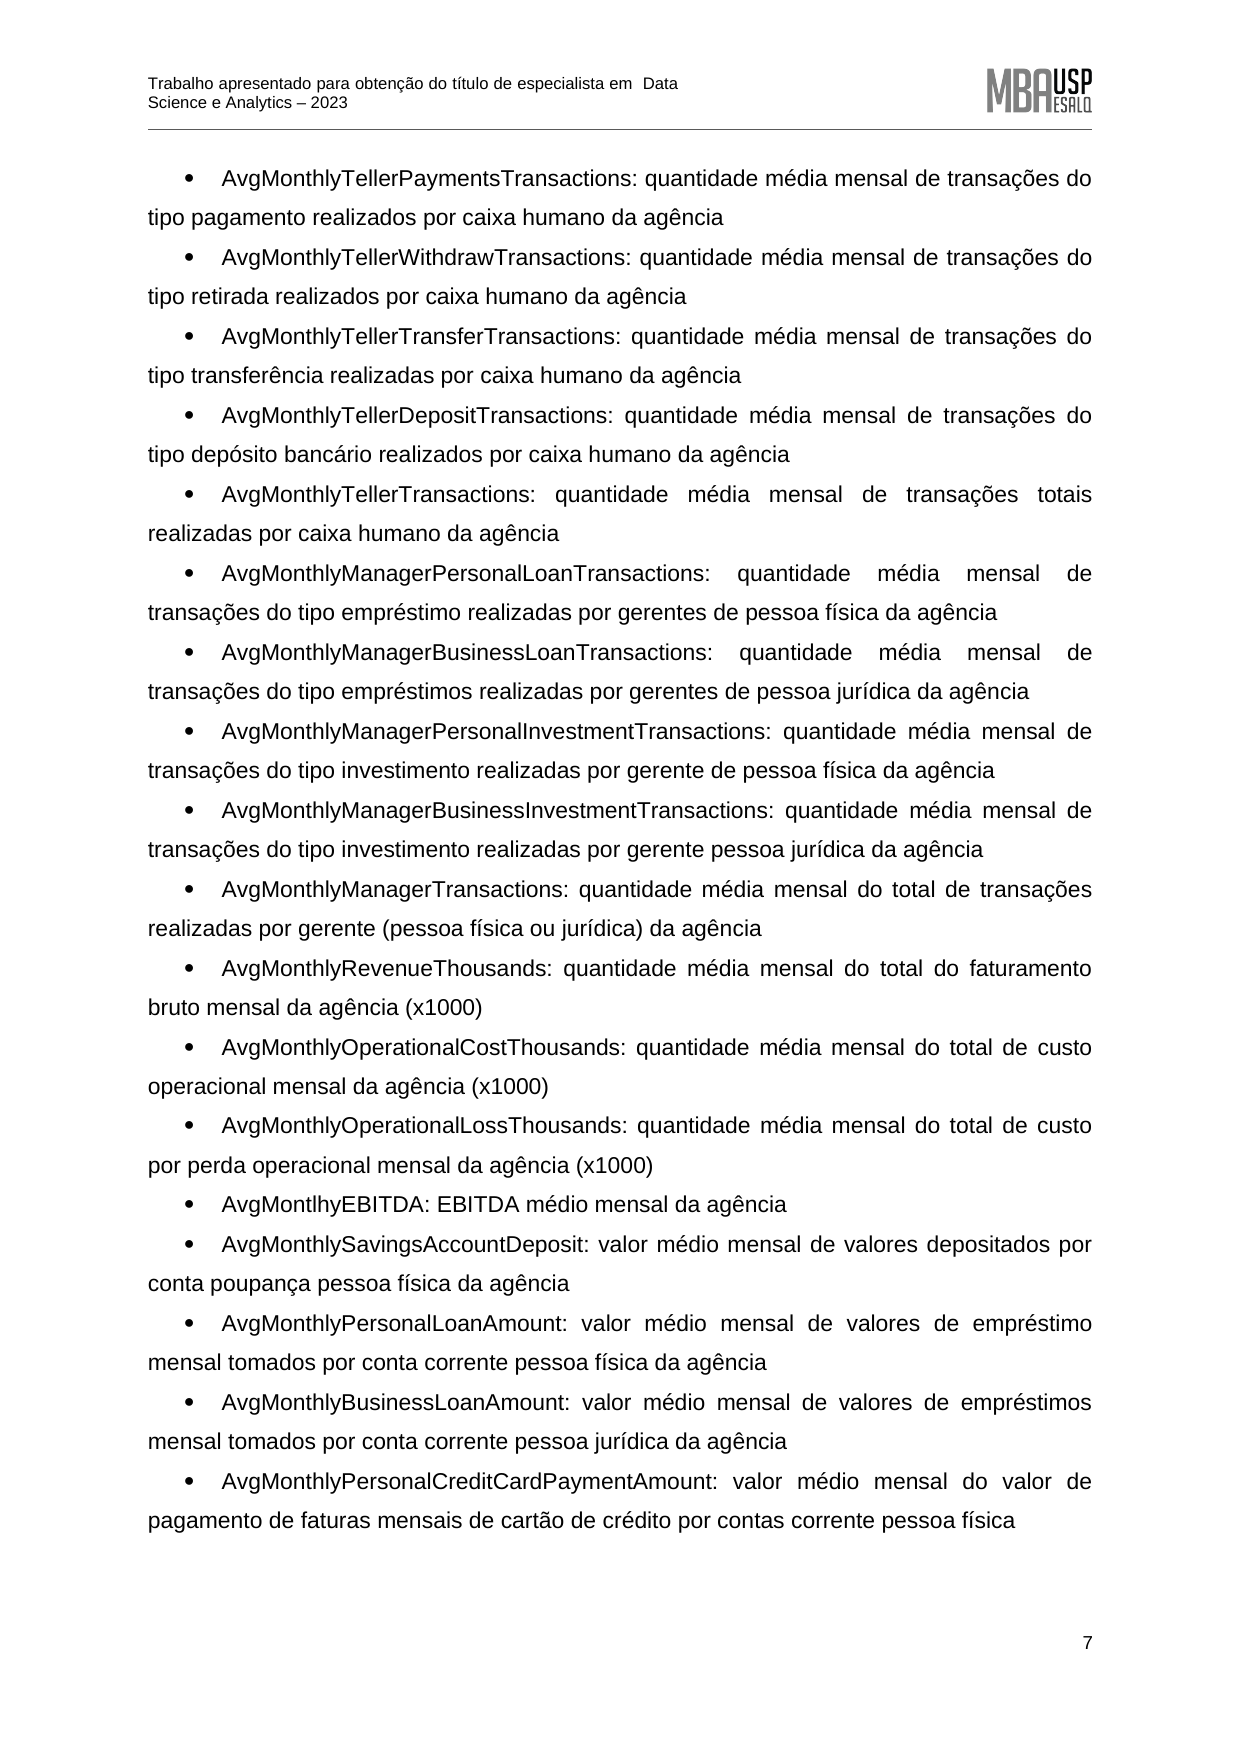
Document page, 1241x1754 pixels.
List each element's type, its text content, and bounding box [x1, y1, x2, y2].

list AvgMonthlyPersonalLoanAmount: valor médio mensal de valores de empréstimo mensal tomados por conta corrente pessoa física da agência [148, 1310, 1092, 1376]
list AvgMonthlyManagerTransactions: quantidade média mensal do total de transações realizadas por gerente (pessoa física ou jurídica) da agência [148, 876, 1092, 941]
list AvgMonthlyManagerBusinessLoanTransactions: quantidade média mensal de transações do tipo empréstimos realizadas por gerentes de pessoa jurídica da agência [148, 639, 1092, 704]
list AvgMonthlyOperationalLossThousands: quantidade média mensal do total de custo por perda operacional mensal da agência (x1000) [148, 1112, 1092, 1178]
list AvgMonthlyRevenueThousands: quantidade média mensal do total do faturamento bruto mensal da agência (x1000) [148, 954, 1092, 1020]
list AvgMonthlyPersonalCreditCardPaymentAmount: valor médio mensal do valor de pagamento de faturas mensais de cartão de crédito por contas corrente pessoa física [148, 1468, 1092, 1533]
list AvgMonthlySavingsAccountDeposit: valor médio mensal de valores depositados por conta poupança pessoa física da agência [148, 1231, 1092, 1297]
list AvgMonthlyTellerWithdrawTransactions: quantidade média mensal de transações do tipo retirada realizados por caixa humano da agência [148, 244, 1092, 310]
list AvgMontlhyEBITDA: EBITDA médio mensal da agência [148, 1191, 1092, 1218]
list AvgMonthlyTellerDepositTransactions: quantidade média mensal de transações do tipo depósito bancário realizados por caixa humano da agência [148, 402, 1092, 468]
list AvgMonthlyTellerPaymentsTransactions: quantidade média mensal de transações do tipo pagamento realizados por caixa humano da agência [148, 165, 1092, 231]
list AvgMonthlyTellerTransactions: quantidade média mensal de transações totais realizadas por caixa humano da agência [148, 481, 1092, 547]
list AvgMonthlyManagerBusinessInvestmentTransactions: quantidade média mensal de transações do tipo investimento realizadas por gerente pessoa jurídica da agência [148, 797, 1092, 862]
list AvgMonthlyTellerTransferTransactions: quantidade média mensal de transações do tipo transferência realizadas por caixa humano da agência [148, 323, 1092, 389]
list AvgMonthlyOperationalCostThousands: quantidade média mensal do total de custo operacional mensal da agência (x1000) [148, 1033, 1092, 1099]
list AvgMonthlyBusinessLoanAmount: valor médio mensal de valores de empréstimos mensal tomados por conta corrente pessoa jurídica da agência [148, 1389, 1092, 1454]
picture [984, 67, 1095, 114]
list AvgMonthlyManagerPersonalInvestmentTransactions: quantidade média mensal de transações do tipo investimento realizadas por gerente de pessoa física da agência [148, 718, 1092, 783]
list AvgMonthlyManagerPersonalLoanTransactions: quantidade média mensal de transações do tipo empréstimo realizadas por gerentes de pessoa física da agência [148, 560, 1092, 626]
